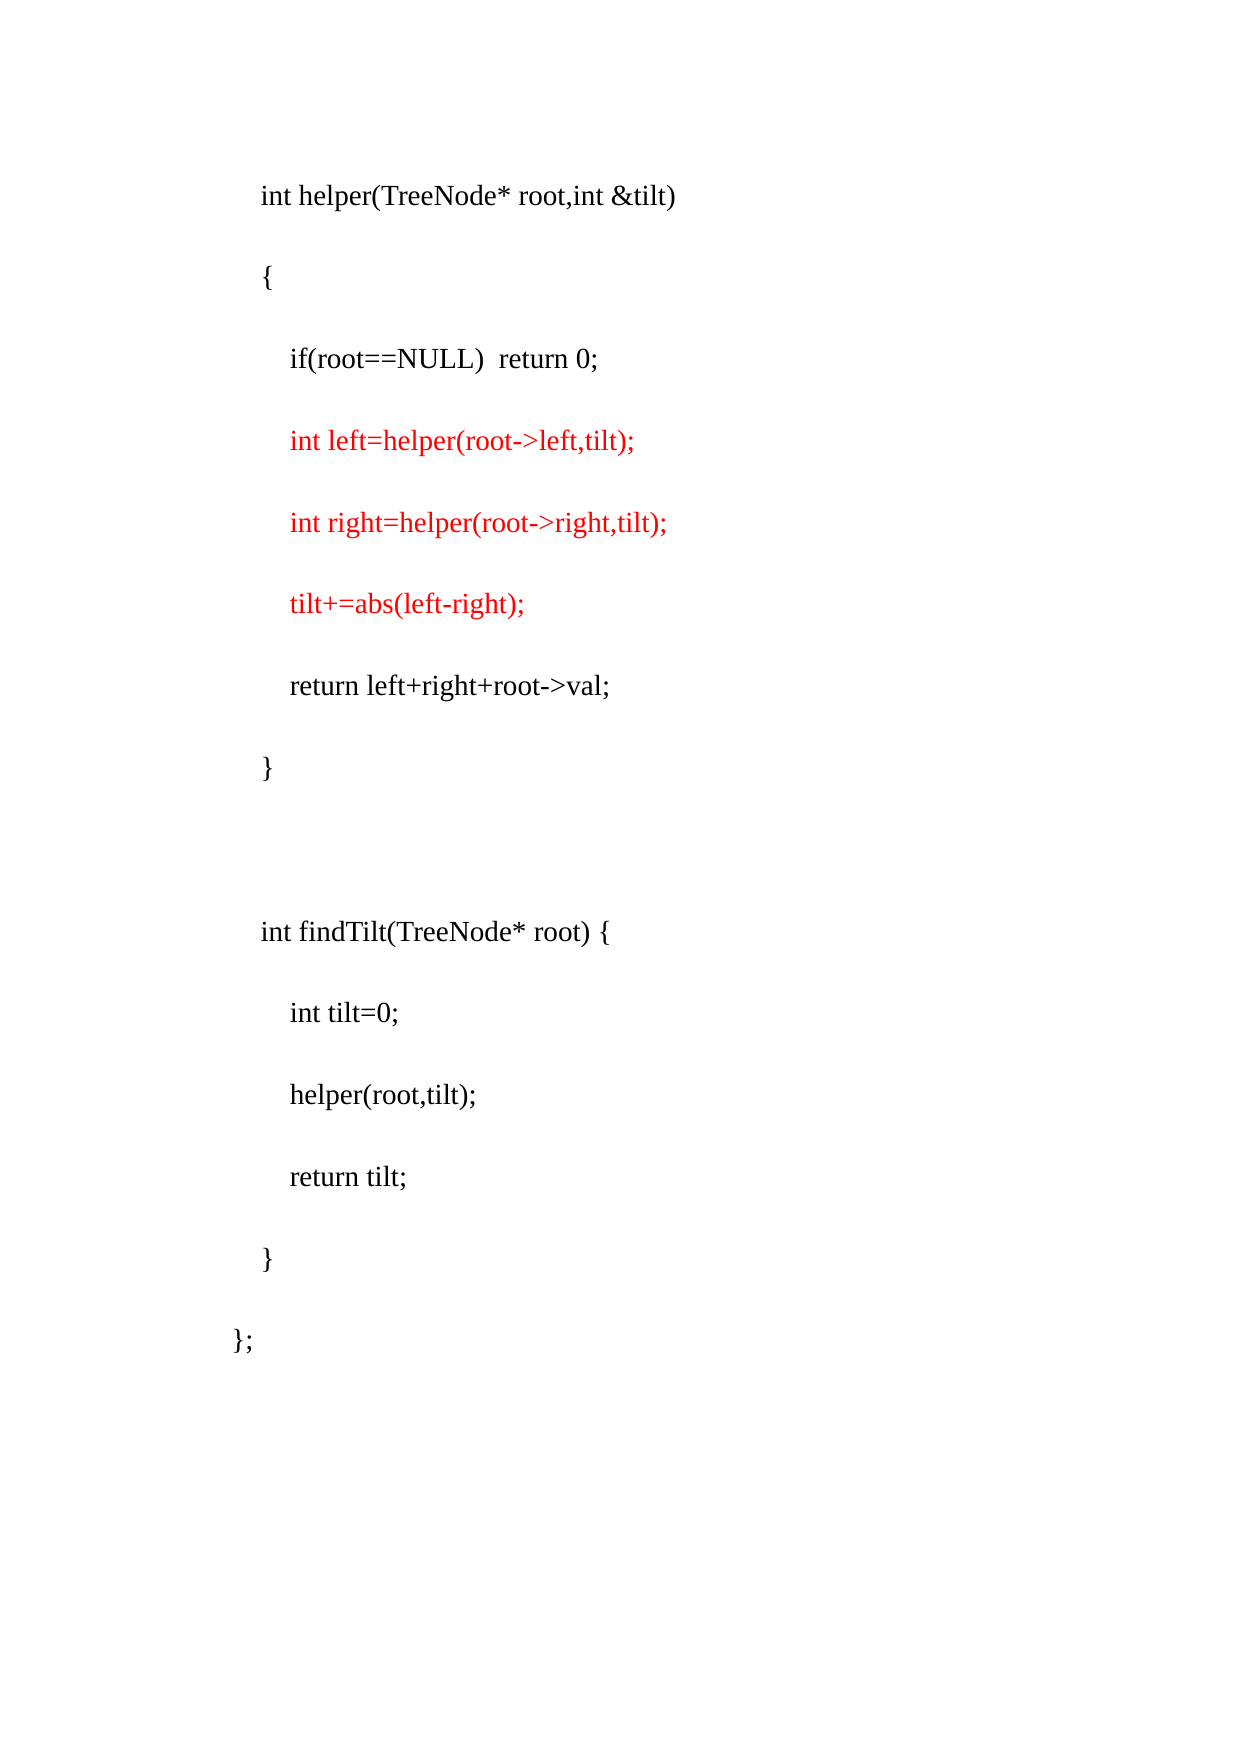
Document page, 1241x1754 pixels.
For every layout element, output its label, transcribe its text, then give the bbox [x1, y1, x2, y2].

text }; [187, 1307, 1053, 1372]
text { [187, 244, 1053, 309]
text int tilt=0; [187, 980, 1053, 1045]
text return tilt; [187, 1143, 1053, 1208]
text return left+right+root->val; [187, 653, 1053, 718]
text } [187, 734, 1053, 799]
text int findTilt(TreeNode* root) { [187, 898, 1053, 963]
text int left=helper(root->left,tilt); [187, 407, 1053, 472]
text helper(root,tilt); [187, 1061, 1053, 1126]
text } [187, 1225, 1053, 1290]
text if(root==NULL) return 0; [187, 326, 1053, 391]
text int helper(TreeNode* root,int &tilt) [187, 162, 1053, 227]
text int right=helper(root->right,tilt); [187, 489, 1053, 554]
text tilt+=abs(left-right); [187, 571, 1053, 636]
